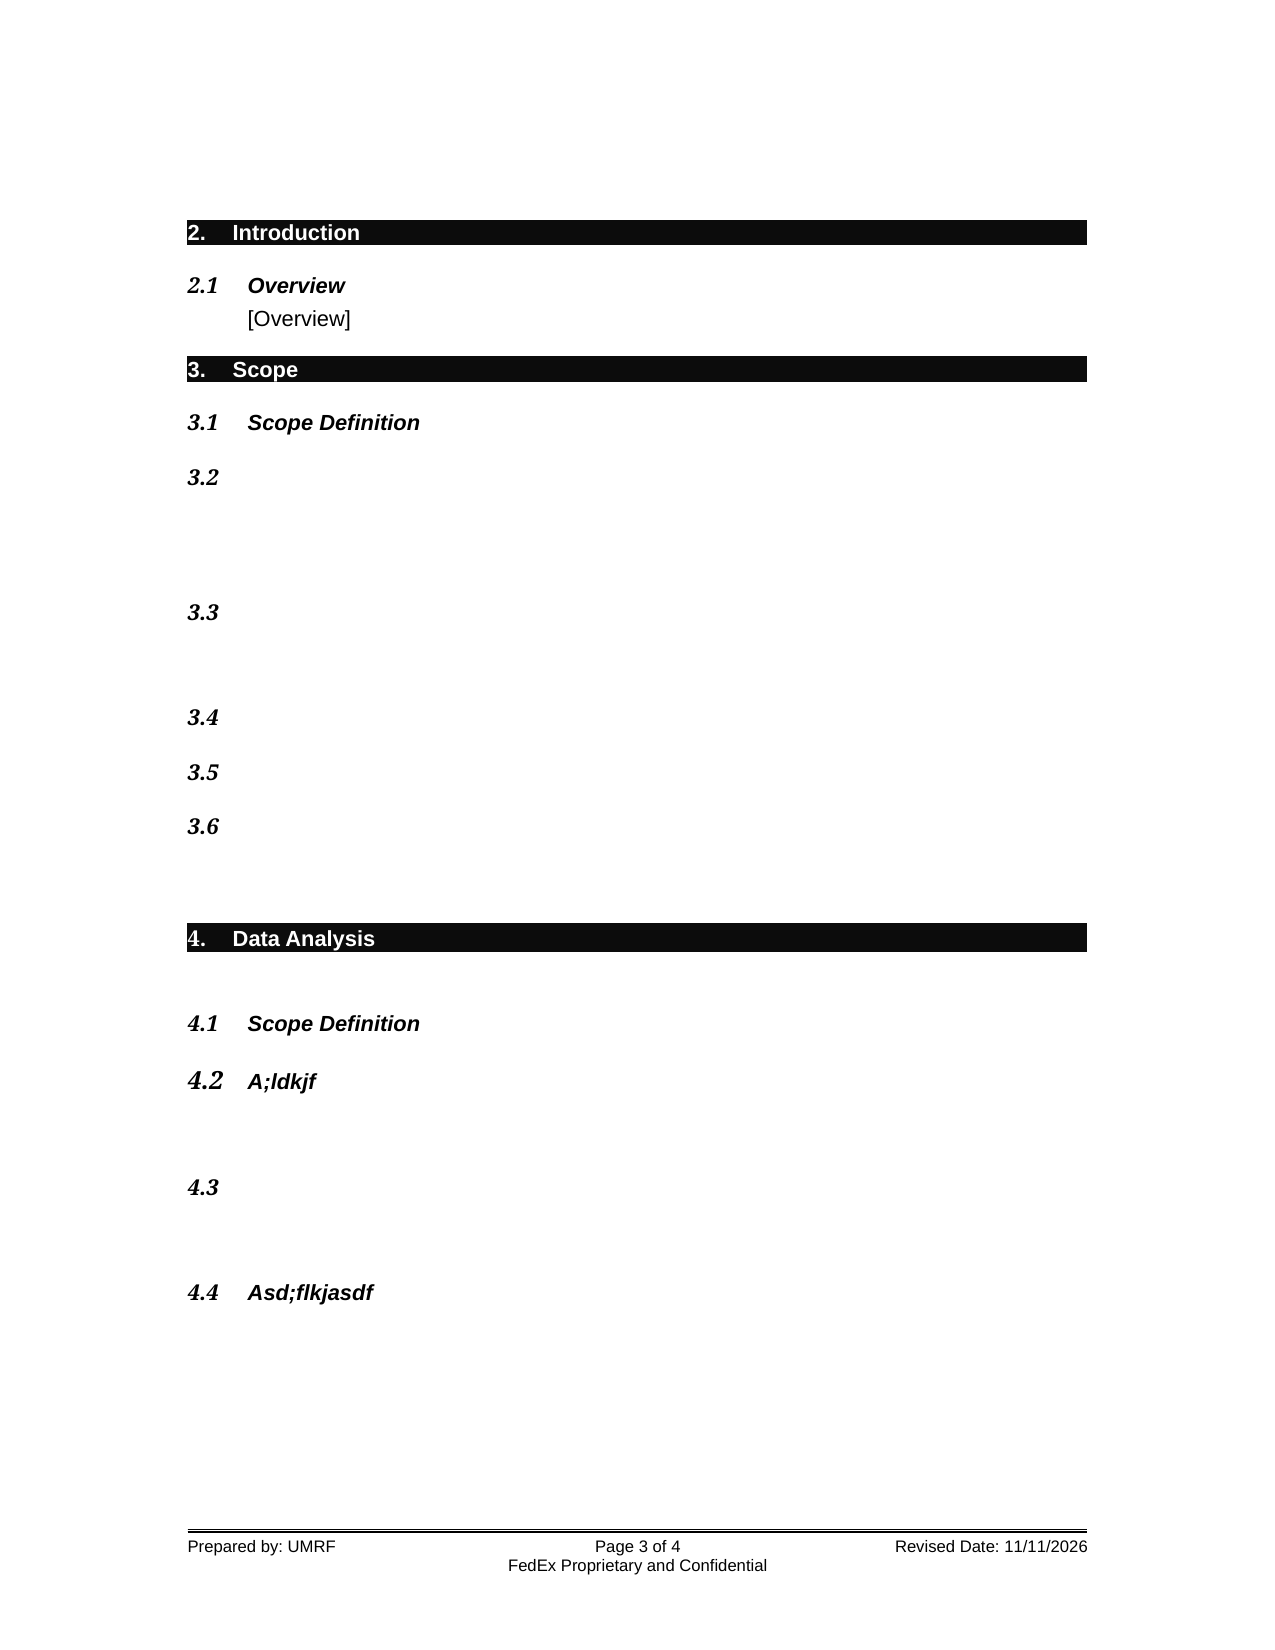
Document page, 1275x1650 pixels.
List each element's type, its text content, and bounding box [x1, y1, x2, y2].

text [Overview] [247, 306, 1087, 331]
subtitle Introduction [187, 220, 1087, 245]
subtitle Scope [187, 356, 1087, 382]
subtitle Asd;flkjasdf [187, 1277, 1087, 1307]
subtitle Scope Definition [187, 407, 1087, 436]
subtitle Overview [187, 270, 1087, 300]
subtitle A;ldkjf [187, 1062, 1087, 1097]
subtitle Scope Definition [187, 1008, 1087, 1037]
subtitle Data Analysis [187, 923, 1087, 952]
